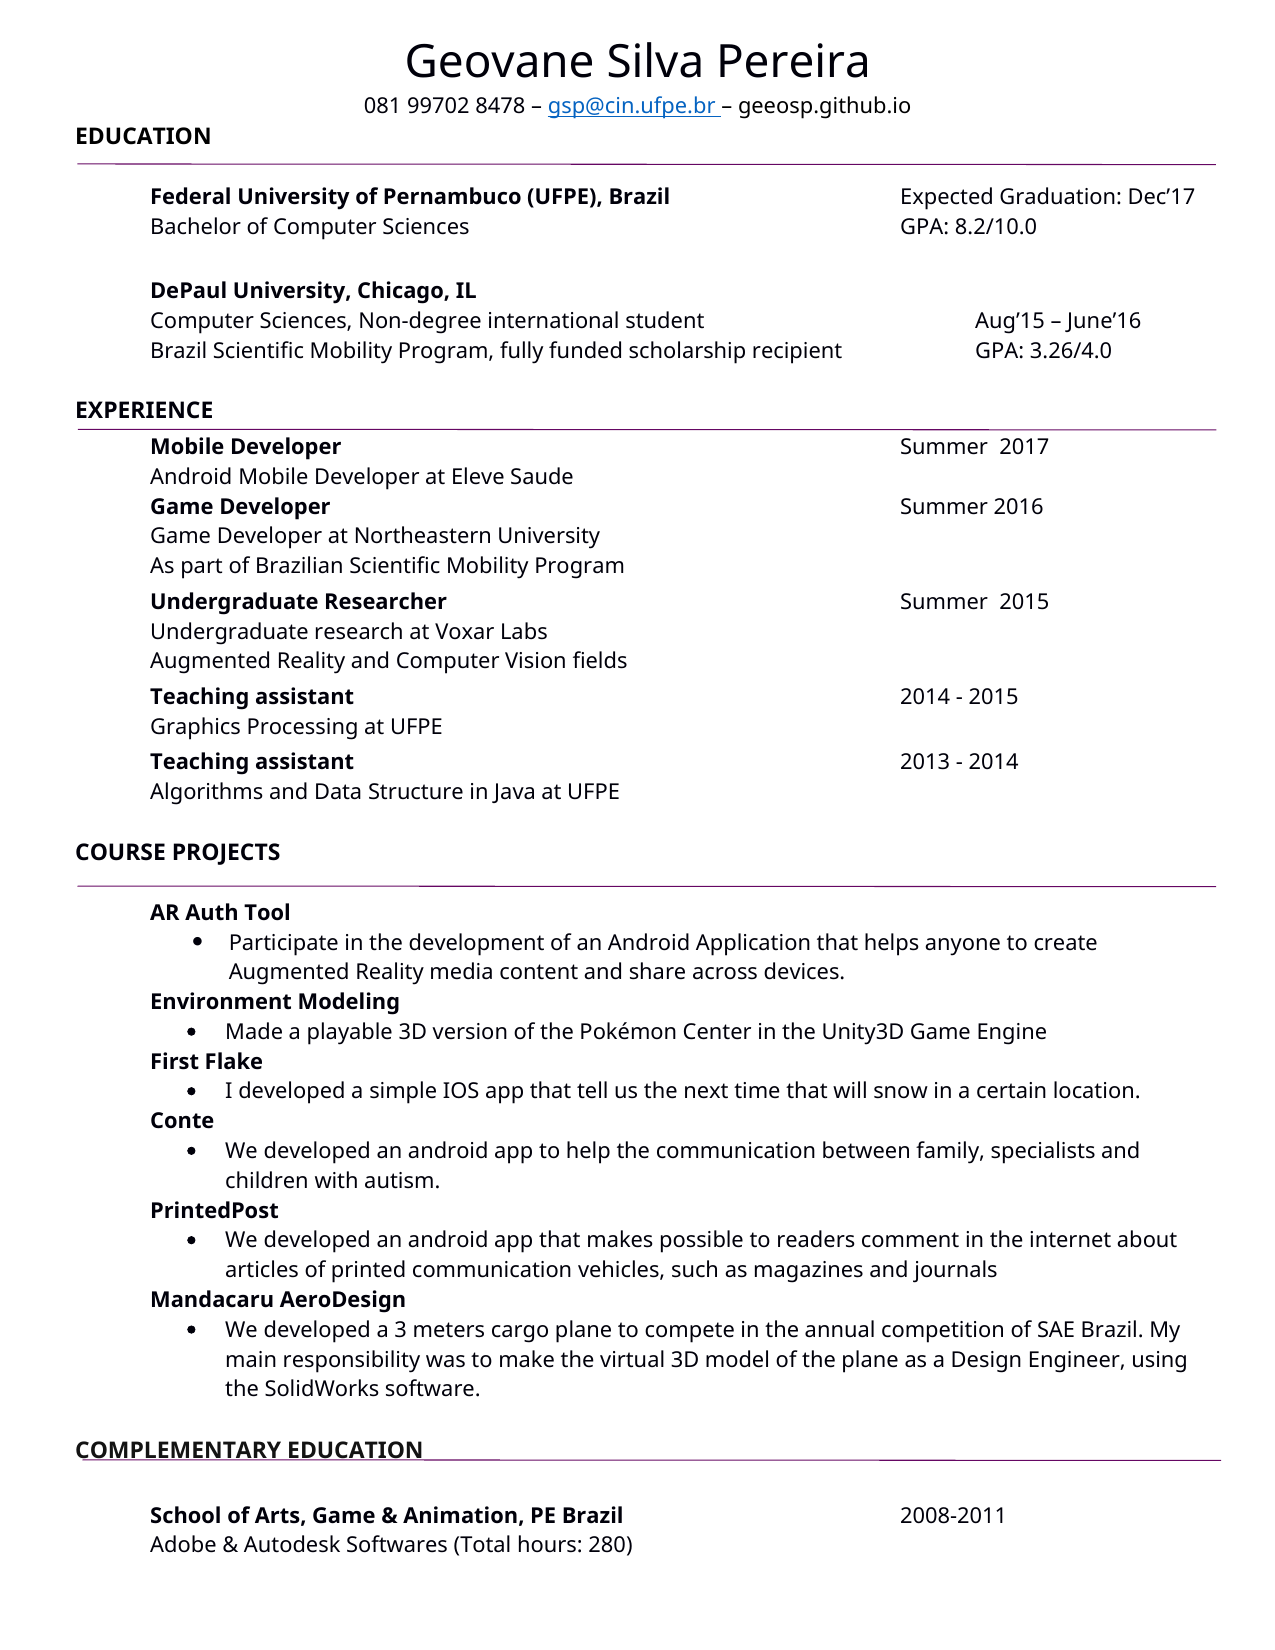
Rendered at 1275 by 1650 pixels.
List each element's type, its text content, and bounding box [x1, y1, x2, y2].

text Undergraduate research at Voxar Labs [150, 616, 1200, 645]
list We developed a 3 meters cargo plane to compete in the annual competition of SAE Brazil. My main responsibility was to make the virtual 3D model of the plane as a Design Engineer, using the SolidWorks software. [187, 1314, 1200, 1403]
text School of Arts, Game & Animation, PE Brazil 2008-2011 [75, 1500, 1200, 1529]
list I developed a simple IOS app that tell us the next time that will snow in a certain location. [187, 1075, 1200, 1105]
text EDUCATION [75, 120, 1200, 152]
text COMPLEMENTARY EDUCATION [75, 1434, 1200, 1466]
text Federal University of Pernambuco (UFPE), Brazil Expected Graduation: Dec’17 [150, 181, 1200, 211]
text COURSE PROJECTS [75, 836, 1200, 867]
text Adobe & Autodesk Softwares (Total hours: 280) [75, 1529, 1200, 1559]
text First Flake [150, 1046, 1200, 1075]
text Game Developer Summer 2016 [150, 491, 1200, 521]
text Game Developer at Northeastern University [75, 521, 1200, 550]
text Environment Modeling [75, 986, 1200, 1016]
text Geovane Silva Pereira [75, 28, 1200, 91]
text 081 99702 8478 – gsp@cin.ufpe.br – geeosp.github.io [75, 91, 1200, 120]
list We developed an android app to help the communication between family, specialists and children with autism. [187, 1135, 1200, 1194]
list Participate in the development of an Android Application that helps anyone to create Augmented Reality media content and share across devices. [193, 926, 1200, 986]
list We developed an android app that makes possible to readers comment in the internet about articles of printed communication vehicles, such as magazines and journals [187, 1224, 1200, 1284]
text Bachelor of Computer Sciences GPA: 8.2/10.0 [150, 211, 1200, 241]
text Teaching assistant 2013 - 2014 [150, 746, 1200, 776]
text As part of Brazilian Scientific Mobility Program [75, 550, 1200, 580]
text Conte [150, 1105, 1200, 1135]
list Made a playable 3D version of the Pokémon Center in the Unity3D Game Engine [187, 1016, 1200, 1046]
text Graphics Processing at UFPE [75, 711, 1200, 741]
text Mandacaru AeroDesign [150, 1284, 1200, 1314]
text AR Auth Tool [75, 897, 1200, 926]
text Android Mobile Developer at Eleve Saude [75, 461, 1200, 491]
text Mobile Developer Summer 2017 [150, 431, 1200, 461]
text DePaul University, Chicago, IL [75, 275, 1200, 305]
text Undergraduate Researcher Summer 2015 [75, 586, 1200, 616]
text Augmented Reality and Computer Vision fields [150, 645, 1200, 675]
text Computer Sciences, Non-degree international student Aug’15 – June’16 [150, 305, 1200, 334]
text Brazil Scientific Mobility Program, fully funded scholarship recipient GPA: 3.26/4.0 [150, 334, 1200, 364]
text PrintedPost [150, 1194, 1200, 1224]
text Algorithms and Data Structure in Java at UFPE [75, 776, 1200, 806]
text Teaching assistant 2014 - 2015 [150, 681, 1200, 711]
text EXPERIENCE [75, 394, 1200, 425]
